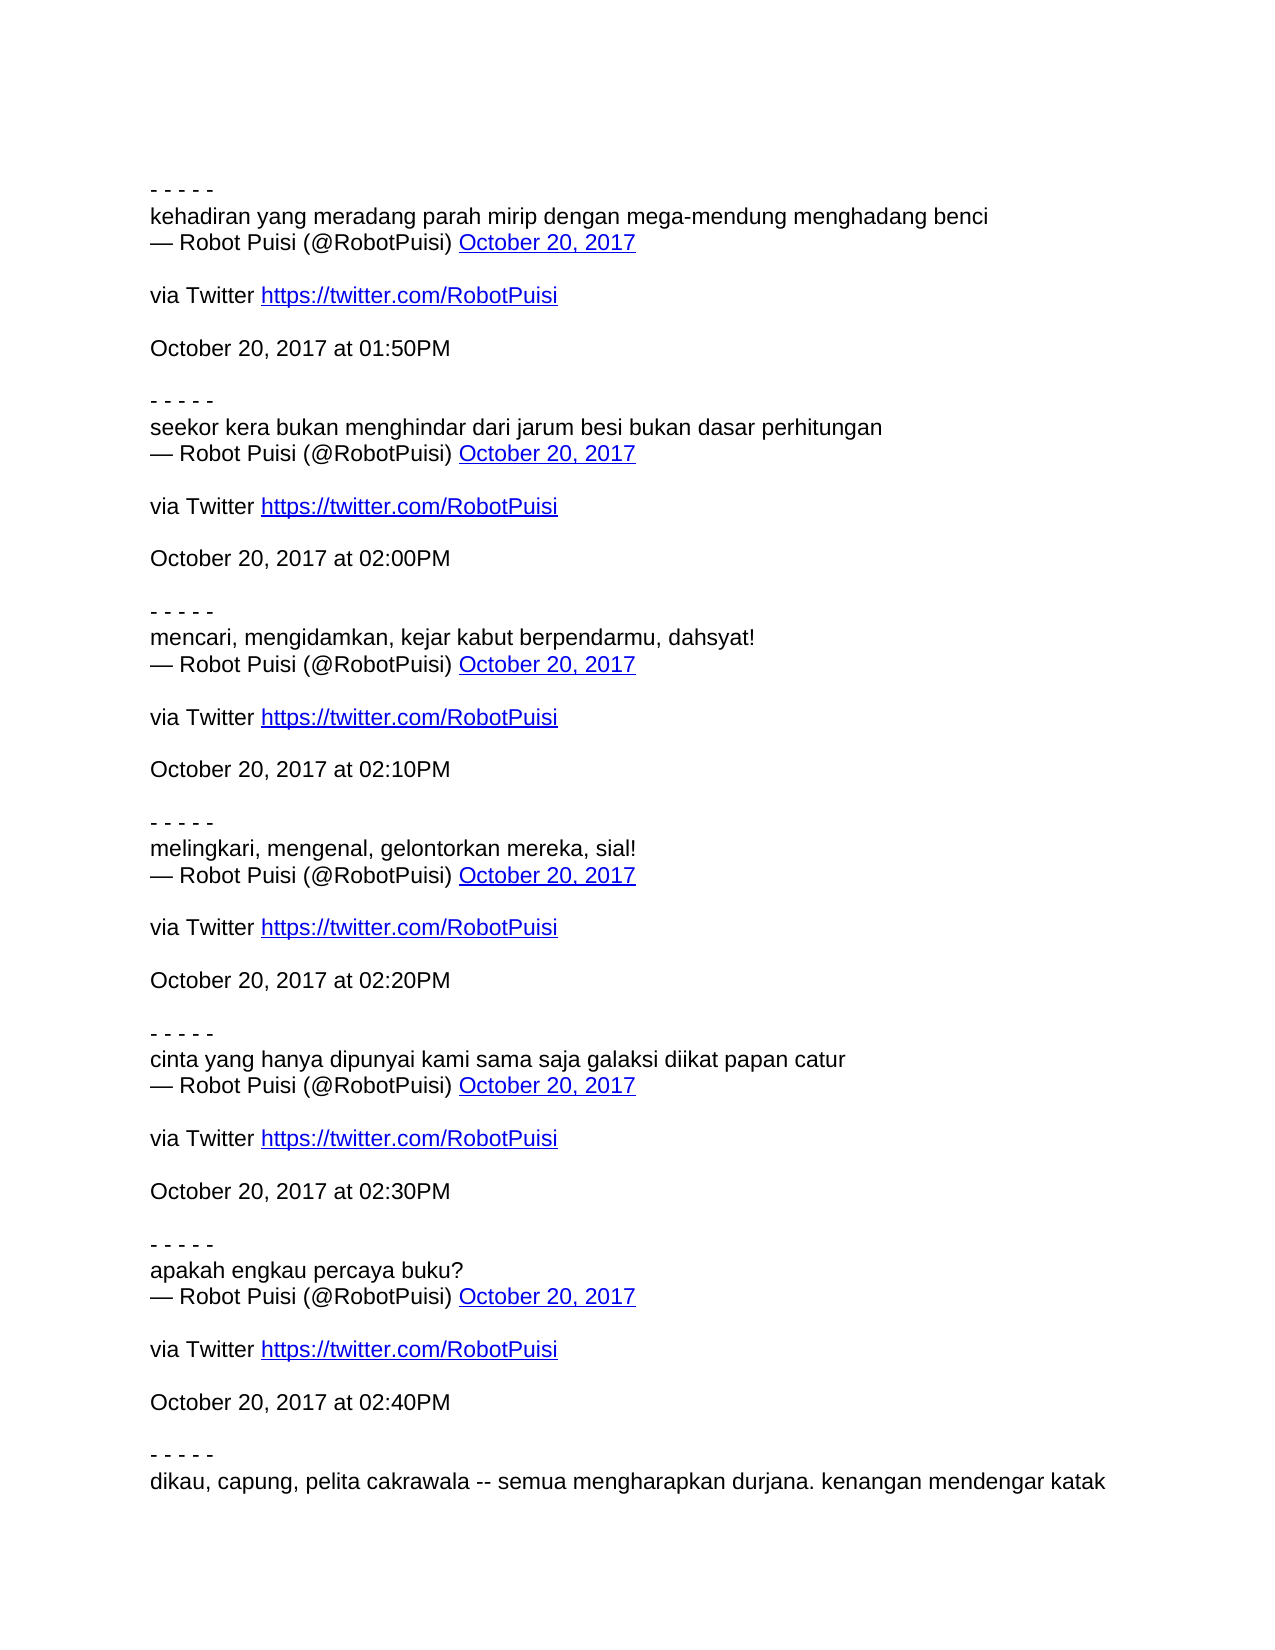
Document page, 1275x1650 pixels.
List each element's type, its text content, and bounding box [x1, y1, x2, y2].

text - - - - - [150, 809, 1125, 835]
text October 20, 2017 at 02:00PM [150, 545, 1125, 572]
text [150, 1468, 1125, 1494]
text - - - - - [150, 176, 1125, 203]
text - - - - - [150, 1441, 1125, 1468]
text October 20, 2017 at 02:30PM [150, 1178, 1125, 1204]
text October 20, 2017 at 02:20PM [150, 967, 1125, 993]
text via Twitter https://twitter.com/RobotPuisi [150, 914, 1125, 941]
text — Robot Puisi (@RobotPuisi) October 20, 2017 [150, 1283, 1125, 1309]
text cinta yang hanya dipunyai kami sama saja galaksi diikat papan catur [150, 1046, 1125, 1072]
text apakah engkau percaya buku? [150, 1257, 1125, 1283]
text via Twitter https://twitter.com/RobotPuisi [150, 1125, 1125, 1151]
text via Twitter https://twitter.com/RobotPuisi [150, 703, 1125, 730]
text - - - - - [150, 1020, 1125, 1046]
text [150, 282, 1125, 308]
text October 20, 2017 at 02:10PM [150, 756, 1125, 782]
text — Robot Puisi (@RobotPuisi) October 20, 2017 [150, 651, 1125, 677]
text - - - - - [150, 387, 1125, 413]
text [150, 1336, 1125, 1362]
text — Robot Puisi (@RobotPuisi) October 20, 2017 [150, 440, 1125, 466]
text - - - - - [150, 1231, 1125, 1257]
text — Robot Puisi (@RobotPuisi) October 20, 2017 [150, 862, 1125, 888]
text October 20, 2017 at 01:50PM [150, 334, 1125, 361]
text seekor kera bukan menghindar dari jarum besi bukan dasar perhitungan [150, 413, 1125, 440]
text melingkari, mengenal, gelontorkan mereka, sial! [150, 835, 1125, 862]
text October 20, 2017 at 02:40PM [150, 1389, 1125, 1415]
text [150, 229, 1125, 255]
text — Robot Puisi (@RobotPuisi) October 20, 2017 [150, 1072, 1125, 1099]
text - - - - - [150, 598, 1125, 624]
text kehadiran yang meradang parah mirip dengan mega-mendung menghadang benci [150, 203, 1125, 229]
text via Twitter https://twitter.com/RobotPuisi [150, 493, 1125, 519]
text mencari, mengidamkan, kejar kabut berpendarmu, dahsyat! [150, 624, 1125, 651]
